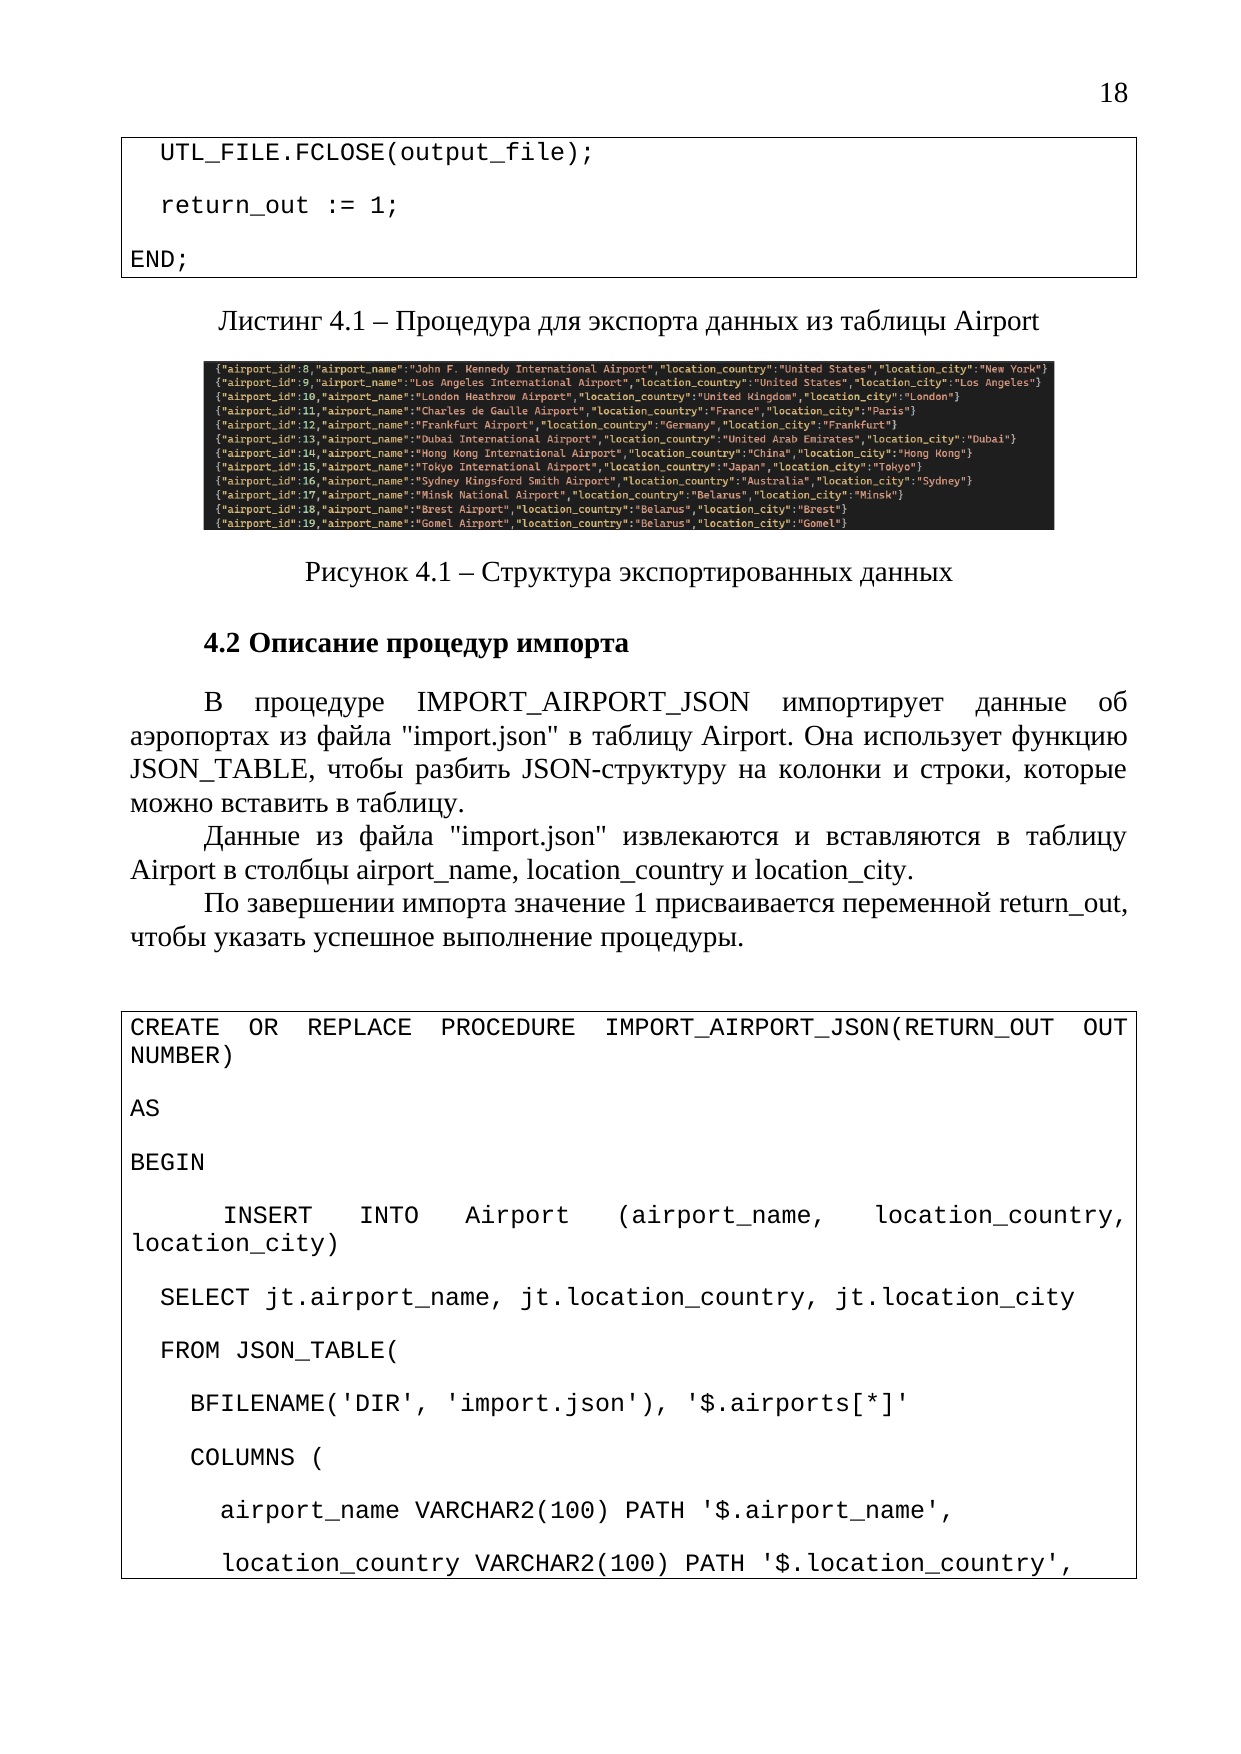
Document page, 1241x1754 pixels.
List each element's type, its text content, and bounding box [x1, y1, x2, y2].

text AS [122, 1093, 1136, 1124]
text Рисунок 4.1 – Структура экспортированных данных [130, 554, 1128, 588]
text INSERT INTO Airport (airport_name, location_country, location_city) [122, 1199, 1136, 1259]
picture [203, 361, 1055, 530]
text END; [122, 243, 1136, 277]
text BFILENAME('DIR', 'import.json'), '$.airports[*]' [122, 1388, 1136, 1419]
text В процедуре IMPORT_AIRPORT_JSON импортирует данные об аэропортах из файла "import.json" в таблицу Airport. Она использует функцию JSON_TABLE, чтобы разбить JSON-структуру на колонки и строки, которые можно вставить в таблицу. [130, 684, 1128, 818]
text Листинг 4.1 – Процедура для экспорта данных из таблицы Airport [130, 303, 1128, 336]
text return_out := 1; [122, 190, 1136, 221]
text BEGIN [122, 1146, 1136, 1177]
text CREATE OR REPLACE PROCEDURE IMPORT_AIRPORT_JSON(RETURN_OUT OUT NUMBER) [122, 1012, 1136, 1071]
text FROM JSON_TABLE( [122, 1334, 1136, 1366]
text SELECT jt.airport_name, jt.location_country, jt.location_city [122, 1281, 1136, 1312]
text По завершении импорта значение 1 присваивается переменной return_out, чтобы указать успешное выполнение процедуры. [130, 885, 1128, 952]
text location_country VARCHAR2(100) PATH '$.location_country', [122, 1548, 1136, 1578]
text Данные из файла "import.json" извлекаются и вставляются в таблицу Airport в столбцы airport_name, location_country и location_city. [130, 818, 1128, 885]
text COLUMNS ( [122, 1441, 1136, 1472]
text airport_name VARCHAR2(100) PATH '$.airport_name', [122, 1494, 1136, 1526]
text UTL_FILE.FCLOSE(output_file); [122, 138, 1136, 168]
text Описание процедур импорта [204, 626, 1128, 659]
